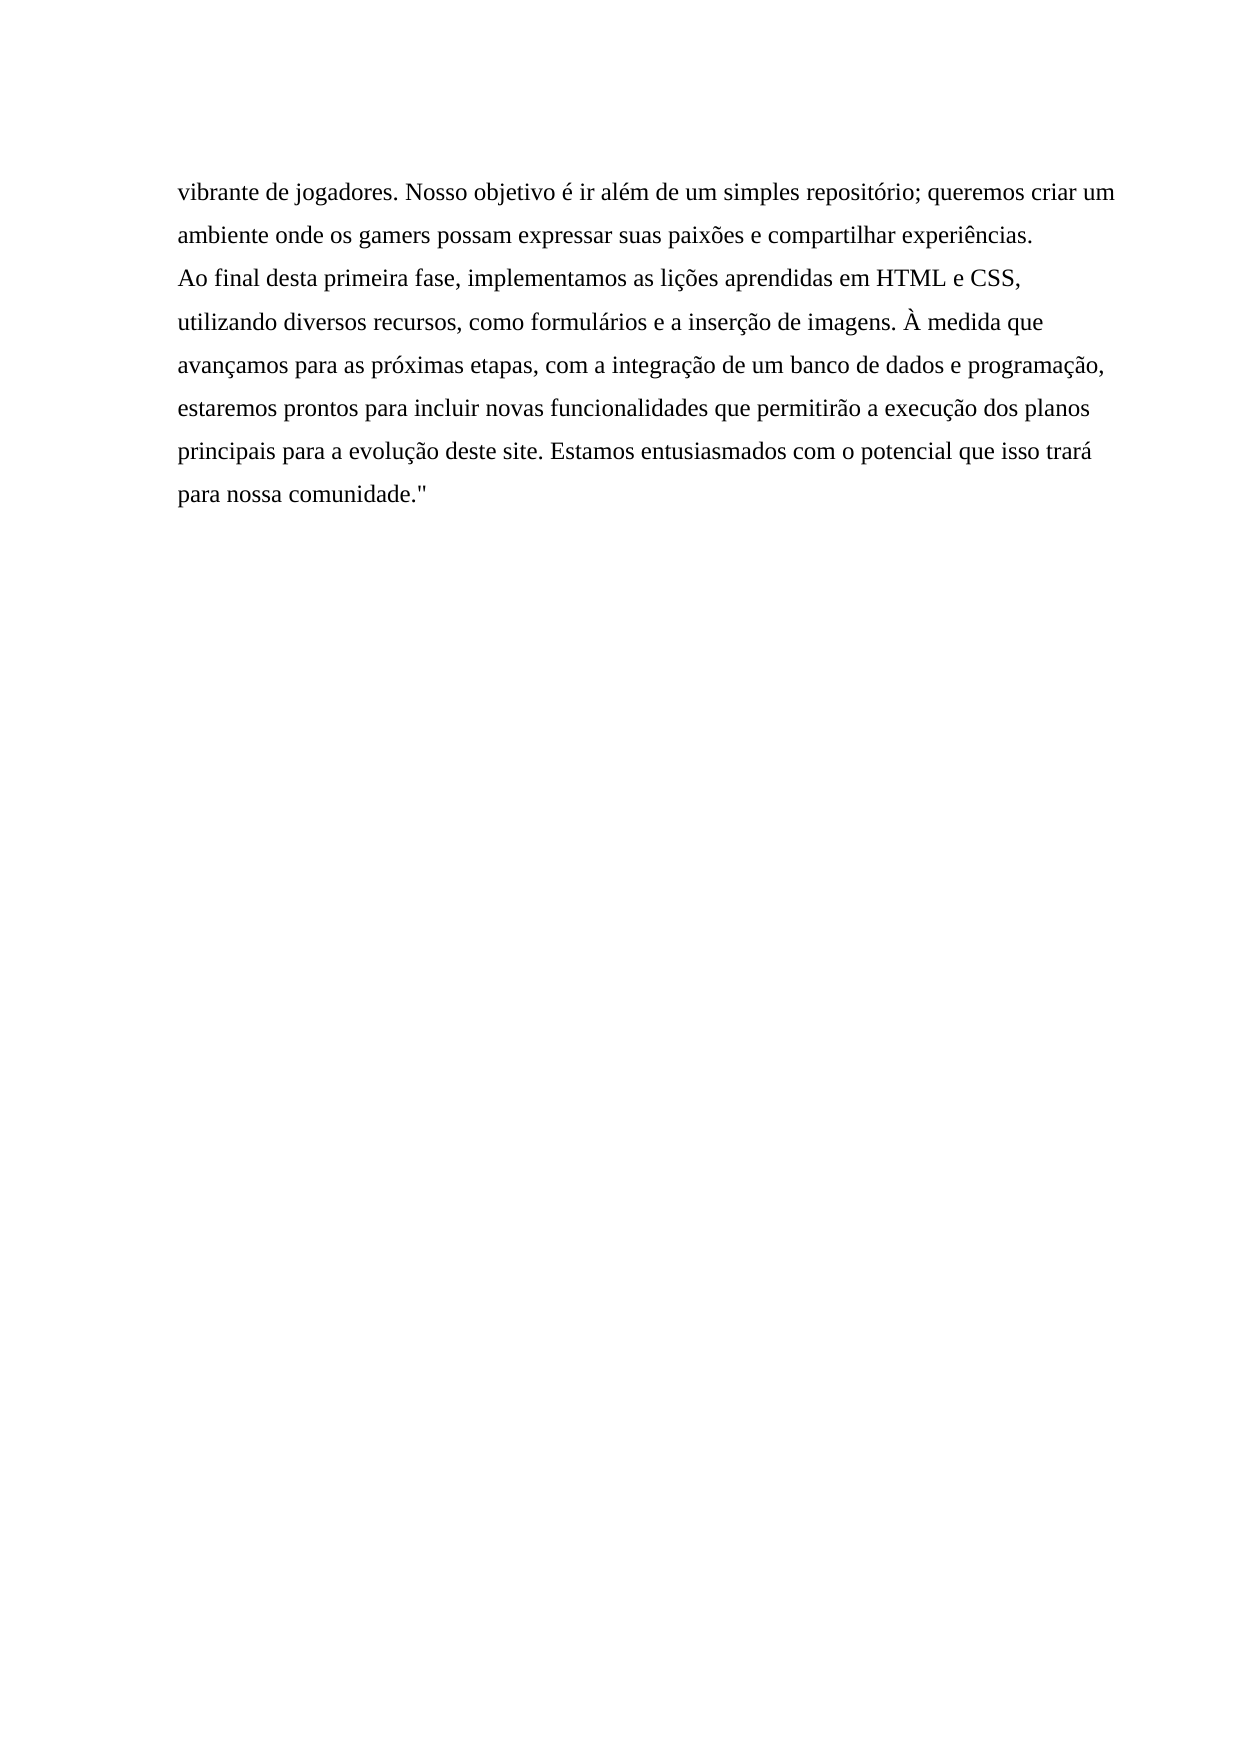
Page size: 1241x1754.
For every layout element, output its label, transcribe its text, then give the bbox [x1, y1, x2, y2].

text Ao final desta primeira fase, implementamos as lições aprendidas em HTML e CSS, utilizando diversos recursos, como formulários e a inserção de imagens. À medida que avançamos para as próximas etapas, com a integração de um banco de dados e programação, estaremos prontos para incluir novas funcionalidades que permitirão a execução dos planos principais para a evolução deste site. Estamos entusiasmados com o potencial que isso trará para nossa comunidade." [177, 263, 1122, 508]
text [177, 177, 1122, 249]
